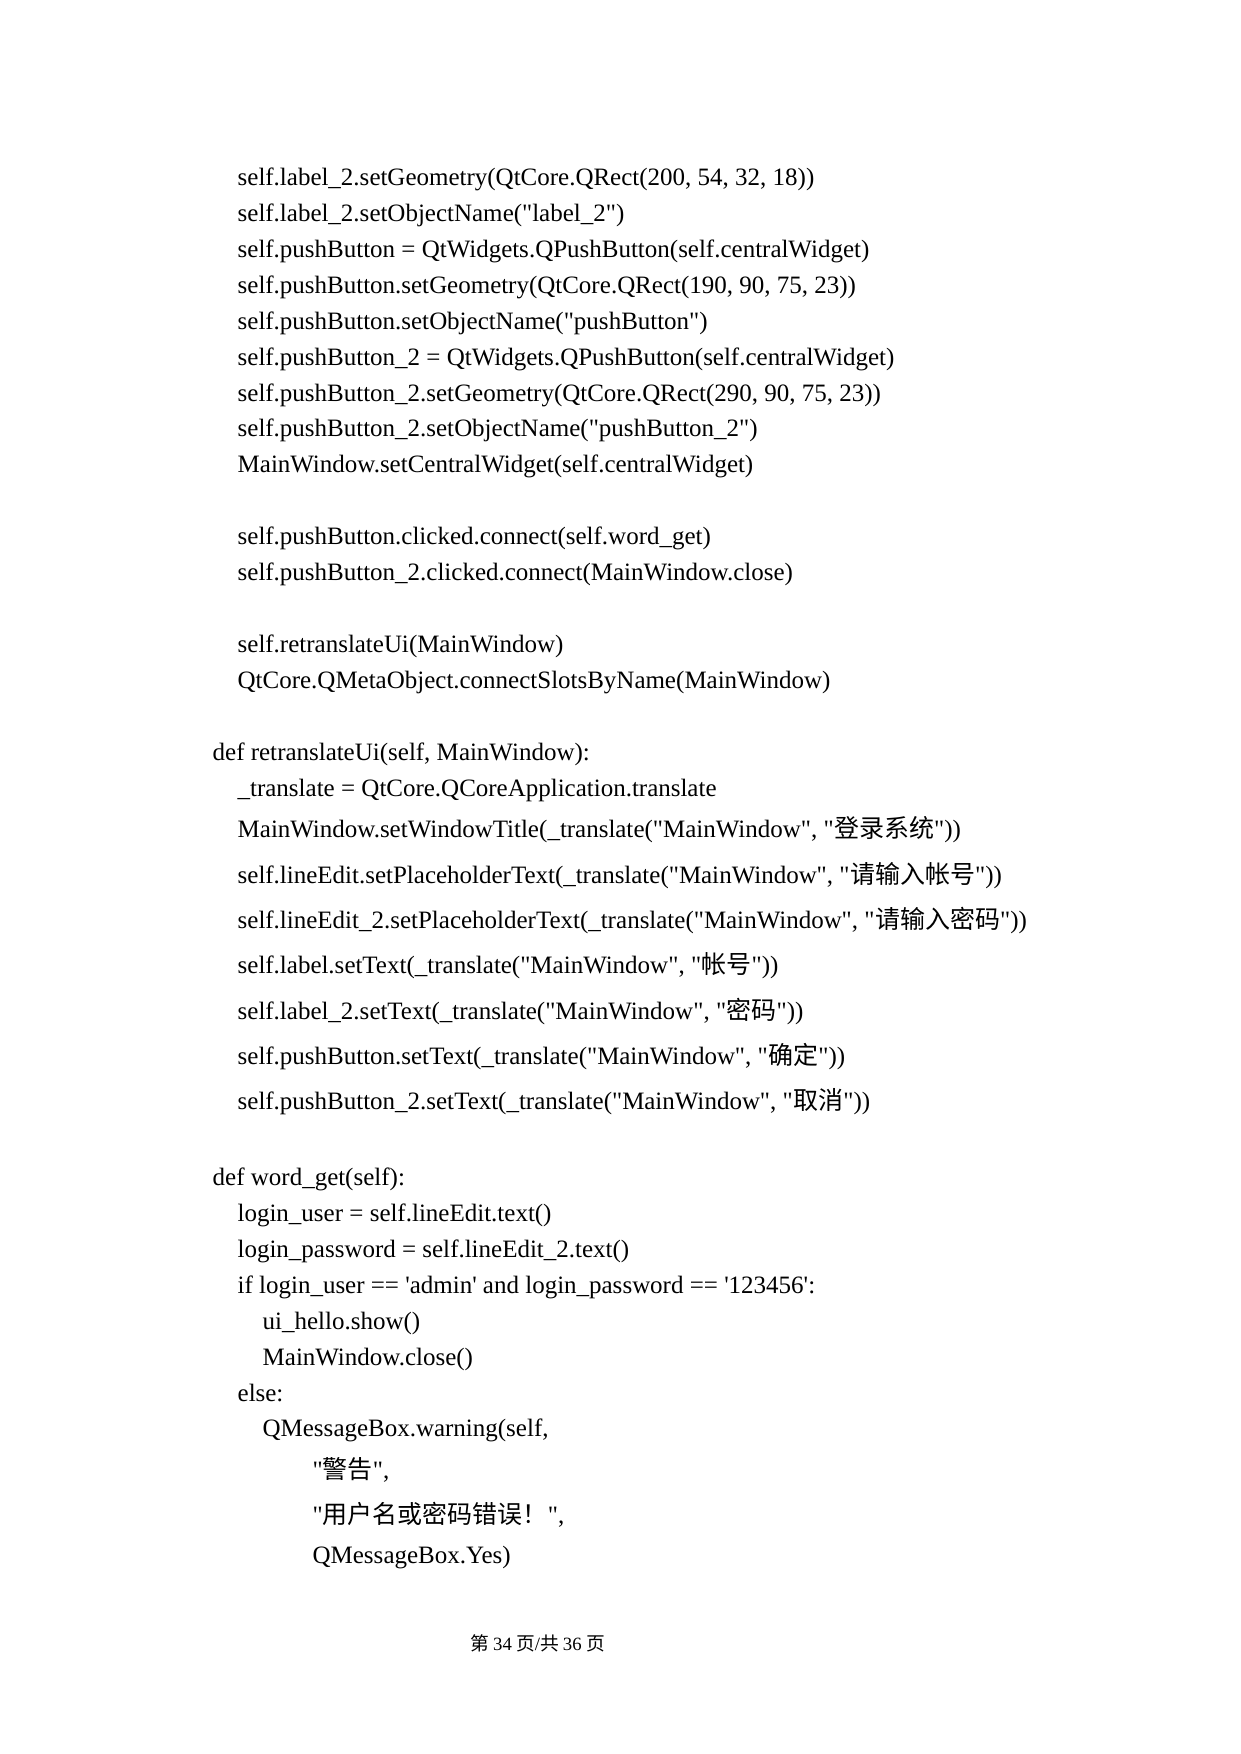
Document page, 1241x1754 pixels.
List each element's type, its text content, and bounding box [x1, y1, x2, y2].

text self.pushButton_2.clicked.connect(MainWindow.close) [187, 557, 1053, 586]
text self.pushButton.setObjectName("pushButton") [187, 306, 1053, 334]
text _translate = QtCore.QCoreApplication.translate [187, 773, 1053, 802]
text self.label_2.setGeometry(QtCore.QRect(200, 54, 32, 18)) [187, 162, 1053, 191]
text MainWindow.setWindowTitle(_translate("MainWindow", "登录系统")) [187, 809, 1053, 845]
text self.pushButton.setGeometry(QtCore.QRect(190, 90, 75, 23)) [187, 270, 1053, 298]
text self.lineEdit.setPlaceholderText(_translate("MainWindow", "请输入帐号")) [187, 854, 1053, 890]
text self.label.setText(_translate("MainWindow", "帐号")) [187, 945, 1053, 981]
text self.pushButton.clicked.connect(self.word_get) [187, 521, 1053, 550]
text QMessageBox.warning(self, [187, 1413, 1053, 1442]
text self.label_2.setObjectName("label_2") [187, 198, 1053, 227]
text self.pushButton_2.setObjectName("pushButton_2") [187, 413, 1053, 442]
text self.pushButton_2.setText(_translate("MainWindow", "取消")) [187, 1081, 1053, 1117]
text MainWindow.close() [187, 1342, 1053, 1370]
text self.pushButton = QtWidgets.QPushButton(self.centralWidget) [187, 234, 1053, 263]
text self.retranslateUi(MainWindow) [187, 629, 1053, 658]
text else: [187, 1378, 1053, 1406]
text def retranslateUi(self, MainWindow): [187, 737, 1053, 766]
text login_user = self.lineEdit.text() [187, 1198, 1053, 1227]
text login_password = self.lineEdit_2.text() [187, 1234, 1053, 1263]
text self.label_2.setText(_translate("MainWindow", "密码")) [187, 990, 1053, 1026]
text self.pushButton_2.setGeometry(QtCore.QRect(290, 90, 75, 23)) [187, 378, 1053, 406]
text ui_hello.show() [187, 1306, 1053, 1334]
text "用户名或密码错误！", [187, 1495, 1053, 1531]
text self.pushButton.setText(_translate("MainWindow", "确定")) [187, 1035, 1053, 1072]
text QtCore.QMetaObject.connectSlotsByName(MainWindow) [187, 665, 1053, 694]
text "警告", [187, 1449, 1053, 1486]
text if login_user == 'admin' and login_password == '123456': [187, 1270, 1053, 1298]
text MainWindow.setCentralWidget(self.centralWidget) [187, 449, 1053, 478]
text self.pushButton_2 = QtWidgets.QPushButton(self.centralWidget) [187, 342, 1053, 370]
text def word_get(self): [187, 1162, 1053, 1191]
text self.lineEdit_2.setPlaceholderText(_translate("MainWindow", "请输入密码")) [187, 899, 1053, 936]
text QMessageBox.Yes) [187, 1540, 1053, 1569]
